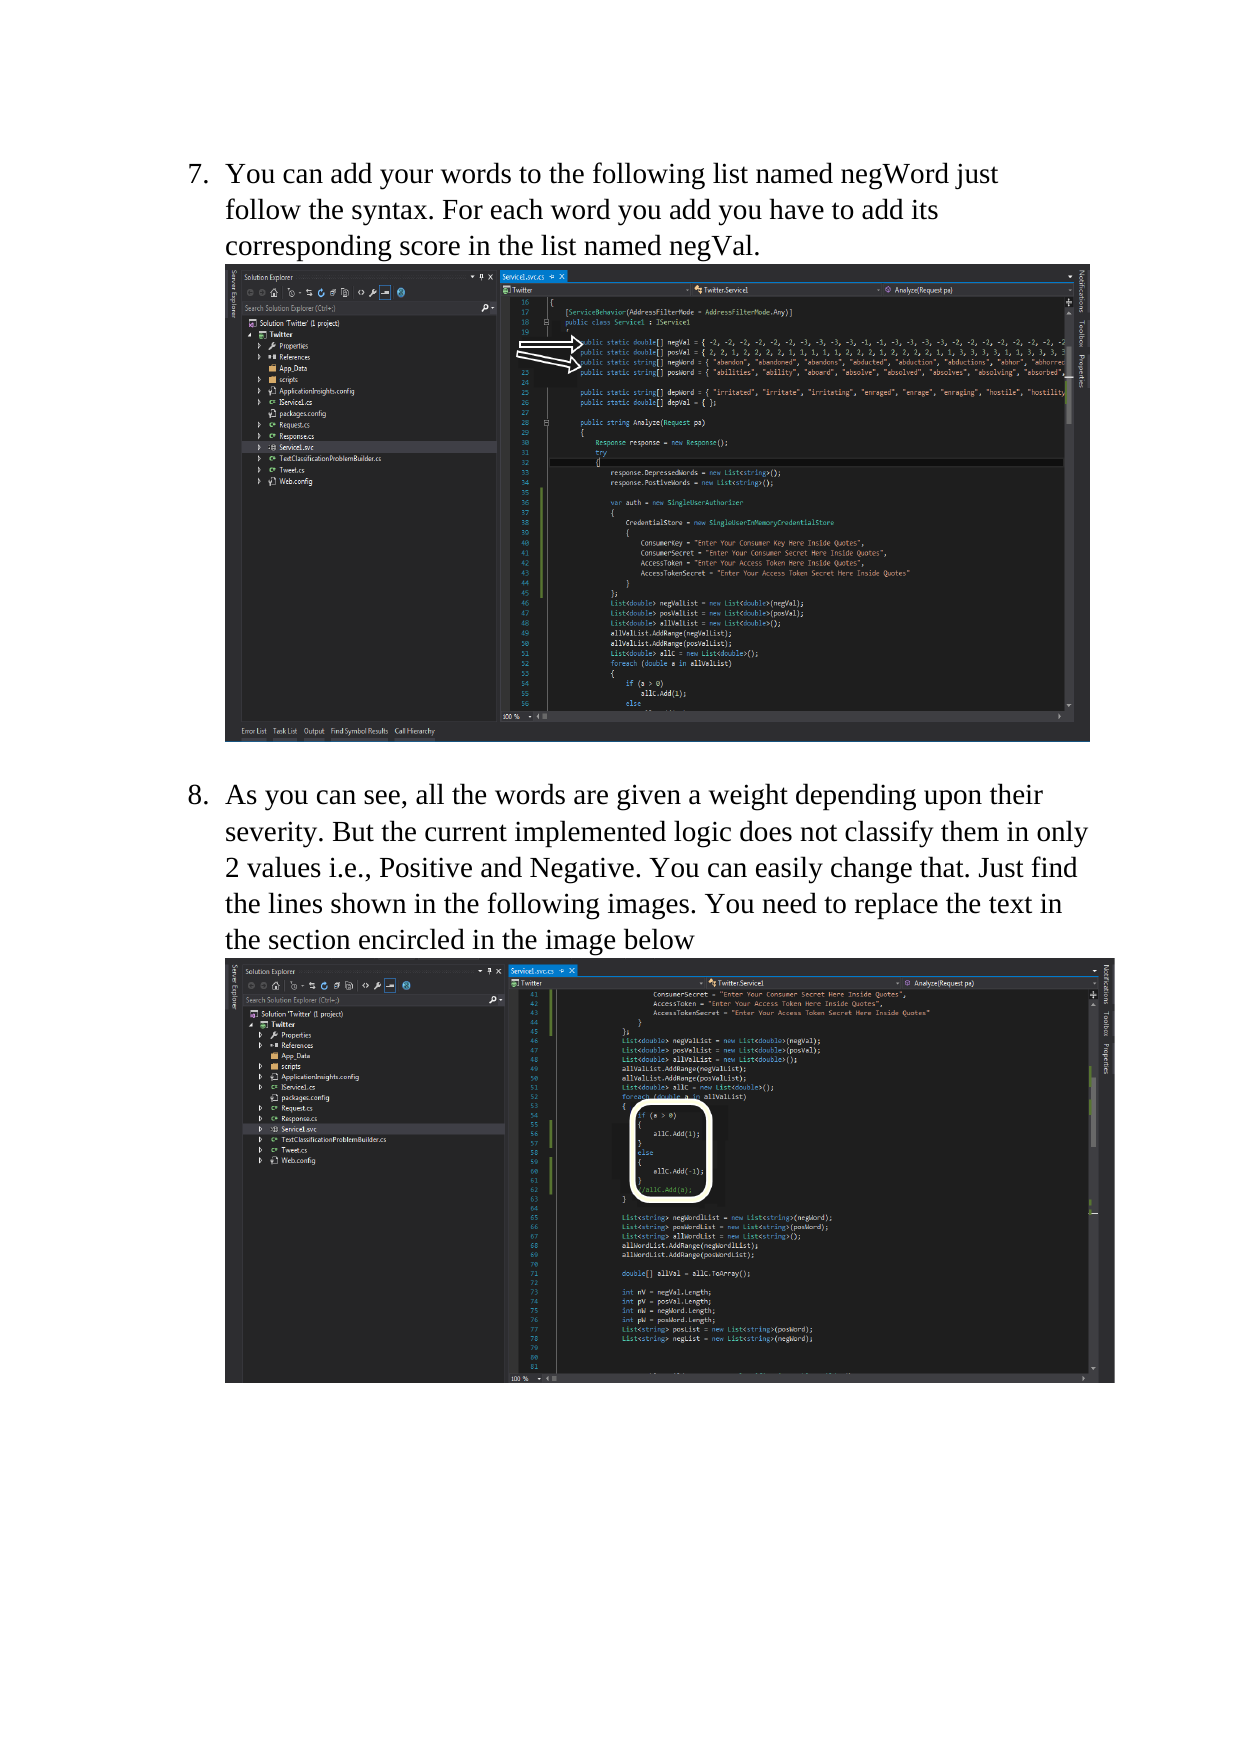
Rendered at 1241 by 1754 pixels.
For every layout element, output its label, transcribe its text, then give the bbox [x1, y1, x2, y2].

list As you can see, all the words are given a weight depending upon their severity. But the current implemented logic does not classify them in only 2 values i.e., Positive and Negative. You can easily change that. Just find the lines shown in the following images. You need to replace the text in the section encircled in the image below [187, 777, 1089, 956]
picture [186, 264, 1115, 1383]
list You can add your words to the following list named negWord just follow the syntax. For each word you add you have to add its corresponding score in the list named negVal. [187, 156, 1082, 262]
